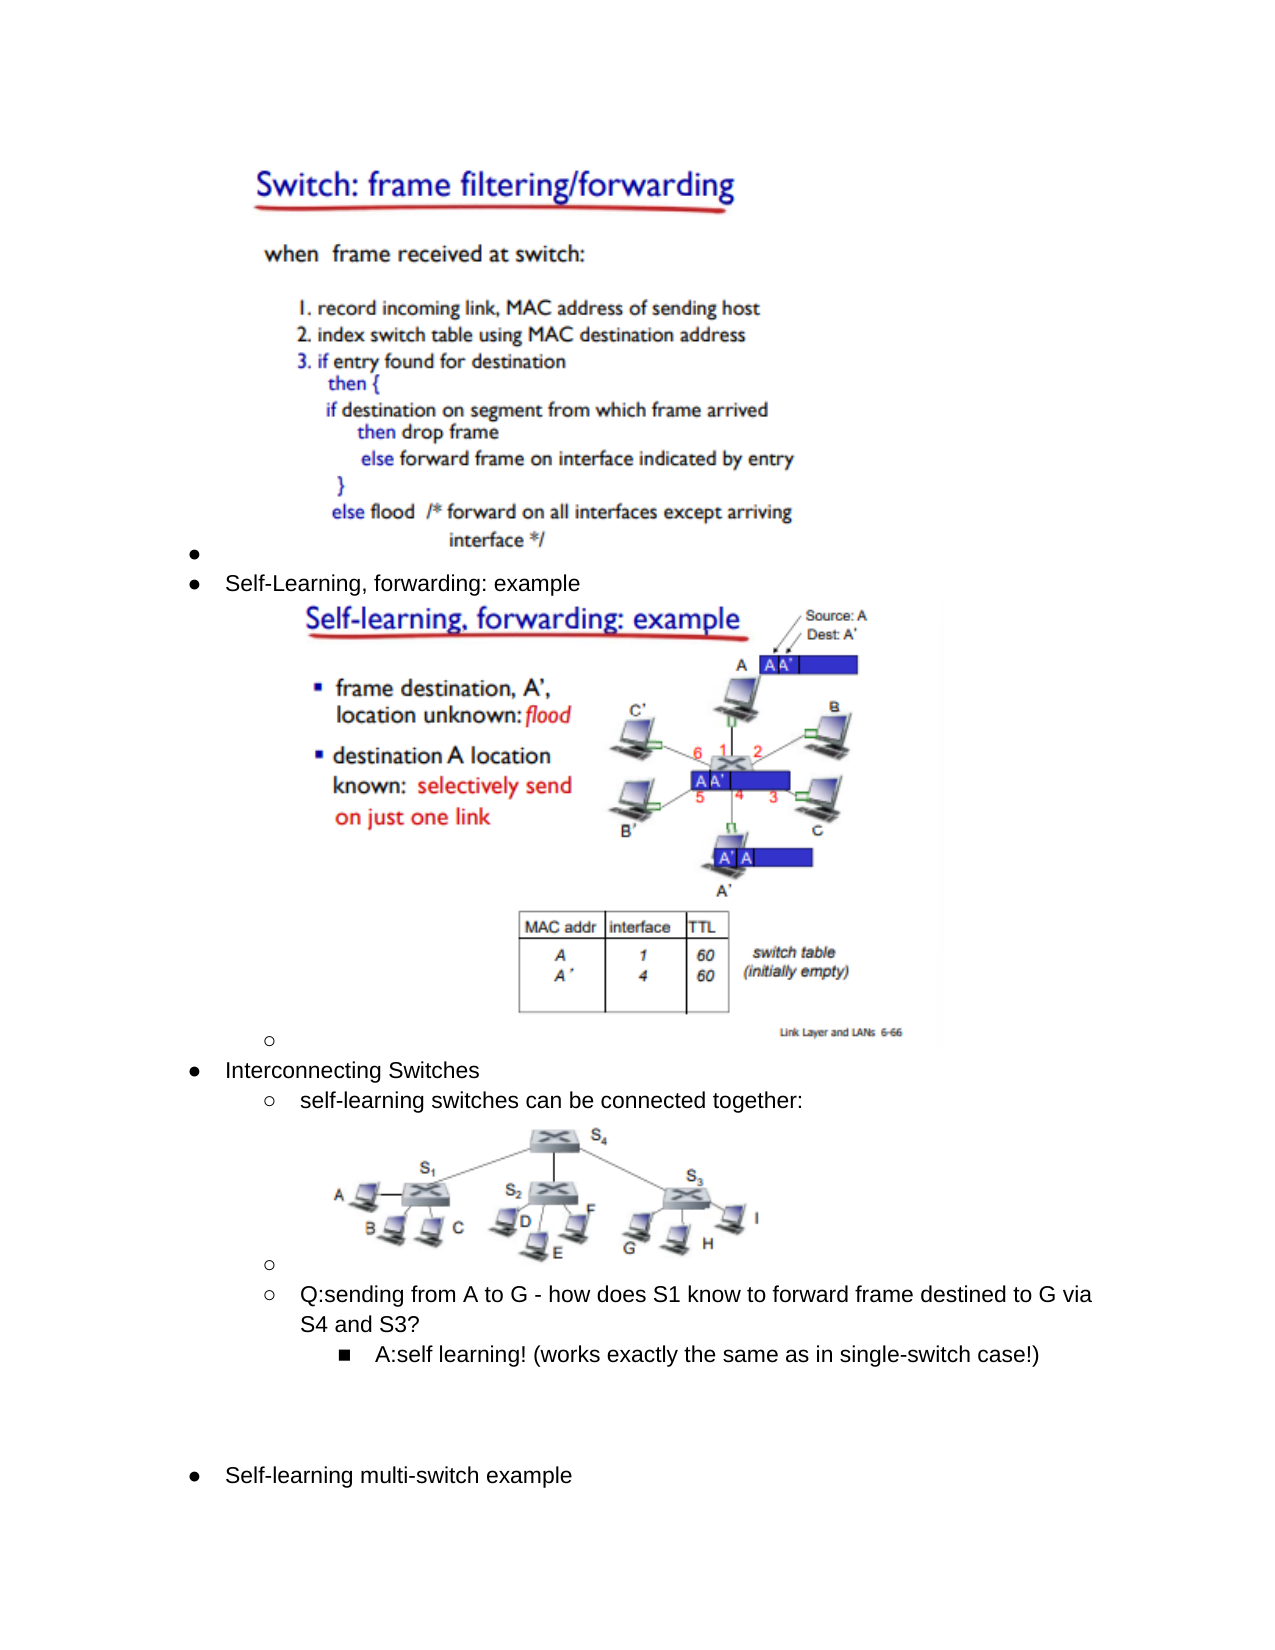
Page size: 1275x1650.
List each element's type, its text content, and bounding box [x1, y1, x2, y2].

list self-learning switches can be connected together: [262, 1087, 1125, 1114]
list Q:sending from A to G - how does S1 know to forward frame destined to G via S4 and S3? [262, 1281, 1125, 1337]
list A:self learning! (works exactly the same as in single-switch case!) [337, 1341, 1125, 1368]
list Self-learning multi-switch example [187, 1462, 1125, 1488]
picture [300, 1117, 810, 1273]
picture [225, 150, 826, 561]
picture [300, 600, 944, 1049]
list Self-Learning, forwarding: example [187, 570, 1125, 596]
list Interconnecting Switches [187, 1057, 1125, 1083]
